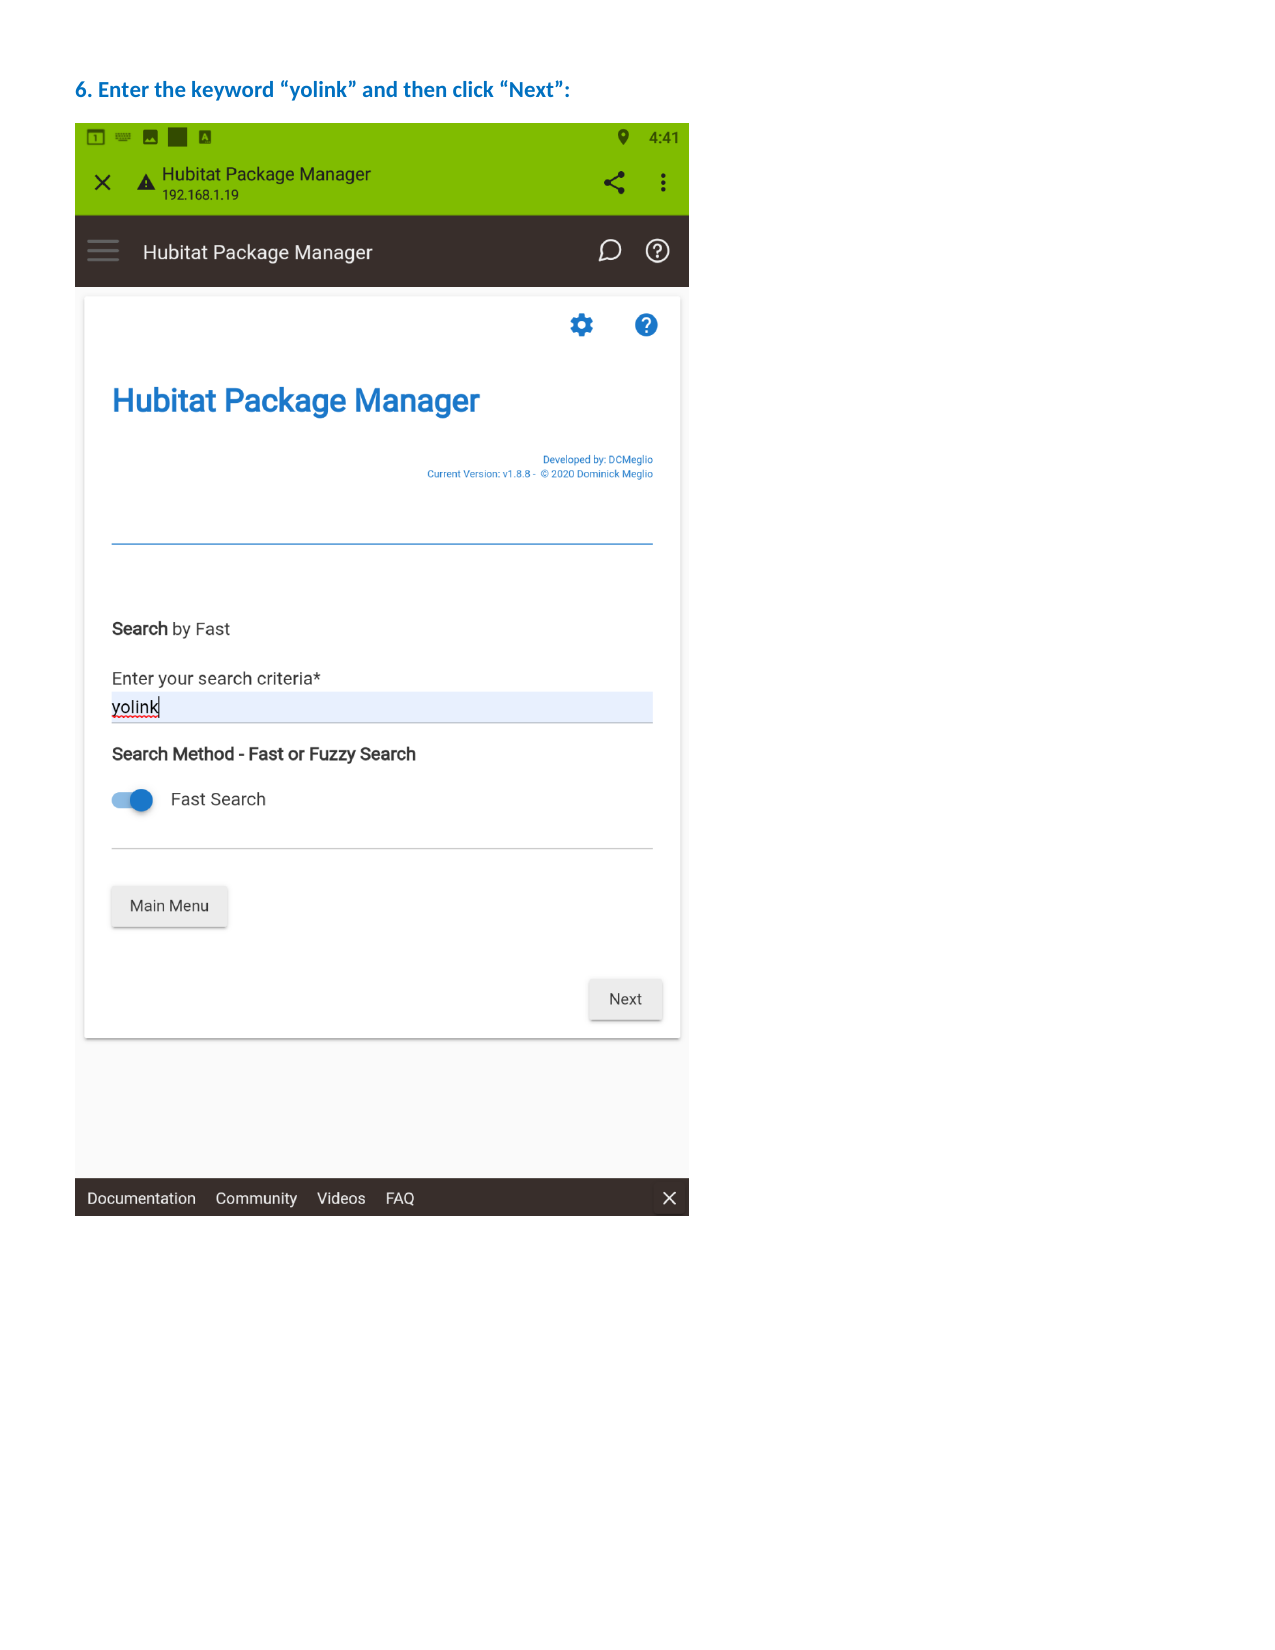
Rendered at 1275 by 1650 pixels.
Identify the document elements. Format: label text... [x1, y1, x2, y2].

list Enter the keyword “yolink” and then click “Next”: [75, 75, 1200, 103]
picture [75, 123, 689, 1216]
